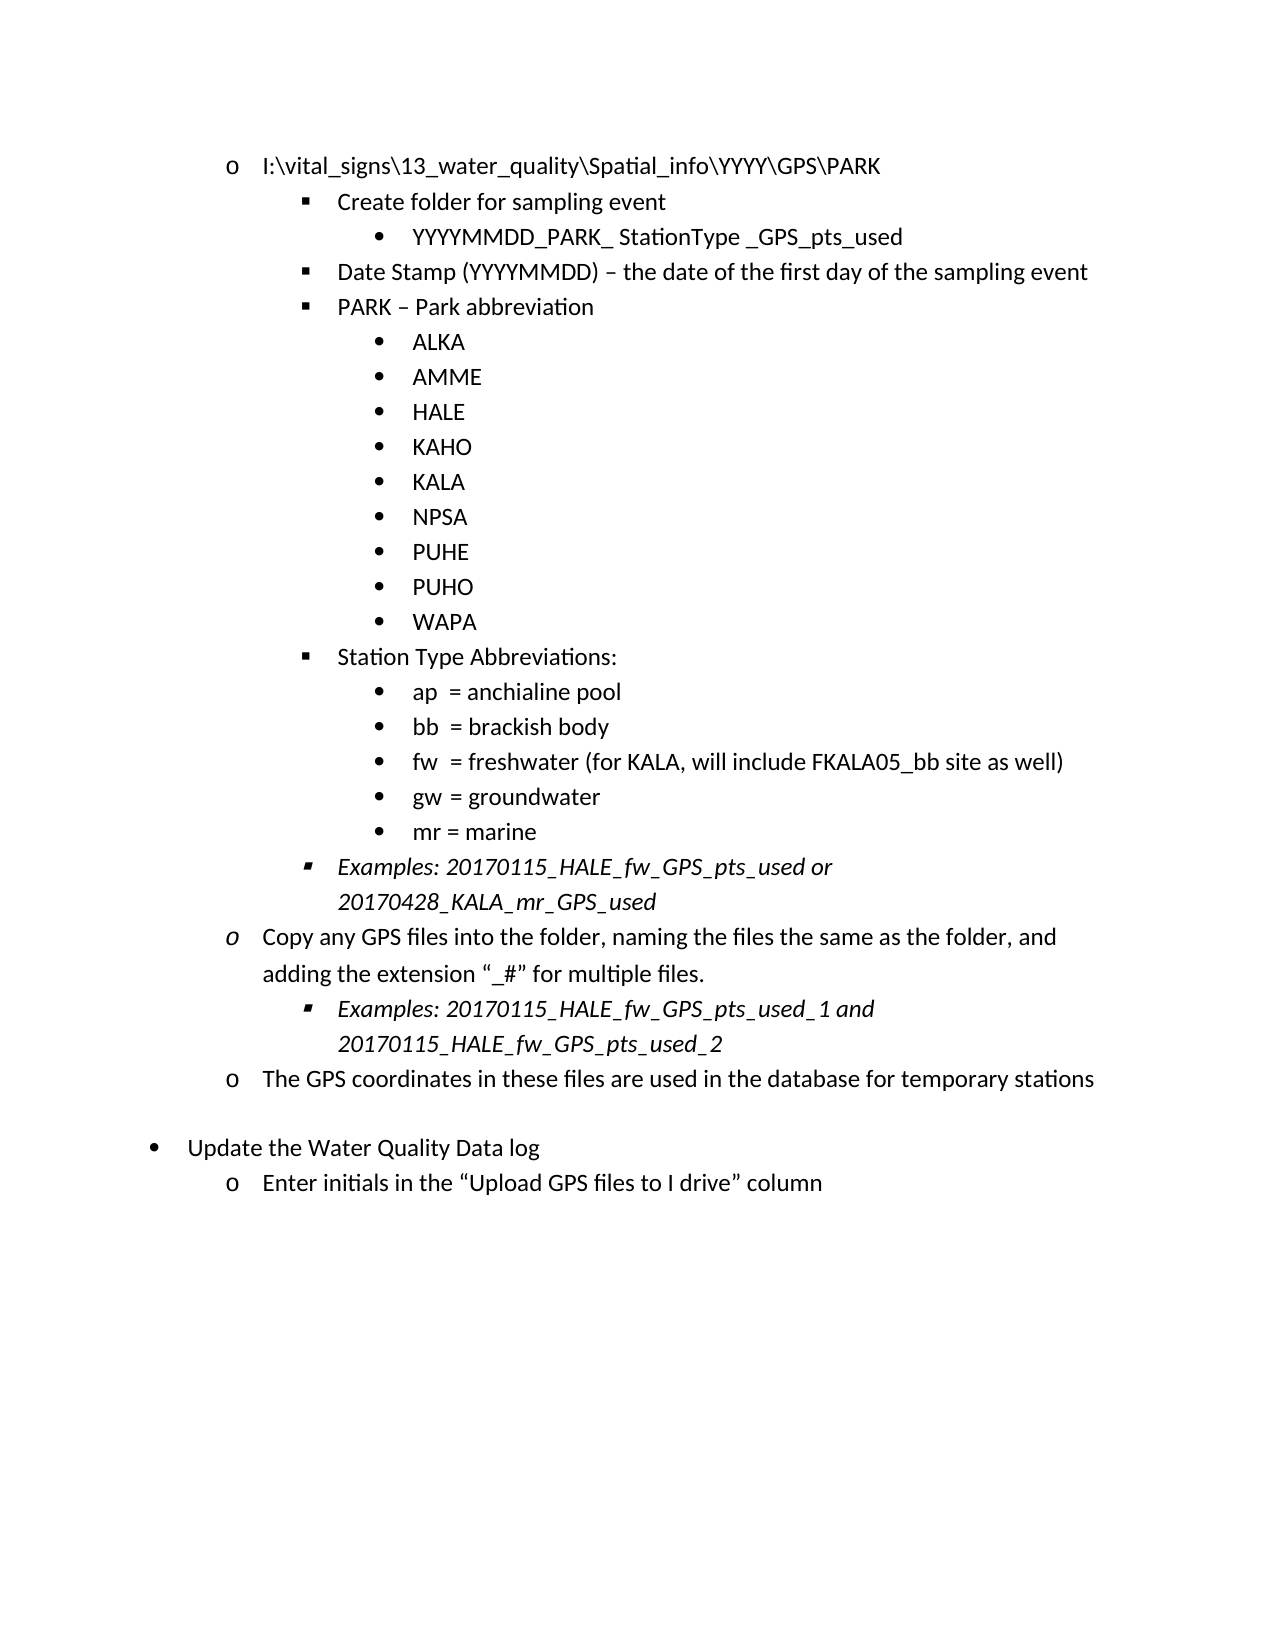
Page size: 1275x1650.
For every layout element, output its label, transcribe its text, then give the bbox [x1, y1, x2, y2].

list NPSA [375, 501, 1125, 532]
list WAPA [375, 606, 1125, 637]
list KAHO [375, 431, 1125, 462]
list PUHE [375, 536, 1125, 567]
list Examples: 20170115_HALE_fw_GPS_pts_used_1 and 20170115_HALE_fw_GPS_pts_used_2 [300, 993, 1125, 1058]
list bb = brackish body [375, 711, 1125, 742]
list HALE [375, 396, 1125, 427]
list PARK – Park abbreviation [300, 291, 1125, 322]
list Update the Water Quality Data log [150, 1132, 1125, 1162]
list fw = freshwater (for KALA, will include FKALA05_bb site as well) [375, 746, 1125, 777]
list Station Type Abbreviations: [300, 641, 1125, 672]
list Date Stamp (YYYYMMDD) – the date of the first day of the sampling event [300, 256, 1125, 287]
list YYYYMMDD_PARK_ StationType _GPS_pts_used [375, 221, 1125, 252]
list Copy any GPS files into the folder, naming the files the same as the folder, and adding the extension “_#” for multiple files. [225, 921, 1125, 988]
list Enter initials in the “Upload GPS files to I drive” column [225, 1167, 1125, 1198]
list Create folder for sampling event [300, 186, 1125, 217]
list The GPS coordinates in these files are used in the database for temporary stations [225, 1063, 1125, 1127]
list KALA [375, 466, 1125, 497]
list Examples: 20170115_HALE_fw_GPS_pts_used or 20170428_KALA_mr_GPS_used [300, 851, 1125, 917]
list ap = anchialine pool [375, 676, 1125, 707]
list mr = marine [375, 816, 1125, 847]
list PUHO [375, 571, 1125, 602]
list I:\vital_signs\13_water_quality\Spatial_info\YYYY\GPS\PARK [225, 150, 1125, 182]
list gw = groundwater [375, 781, 1125, 812]
list AMME [375, 361, 1125, 392]
list ALKA [375, 326, 1125, 357]
